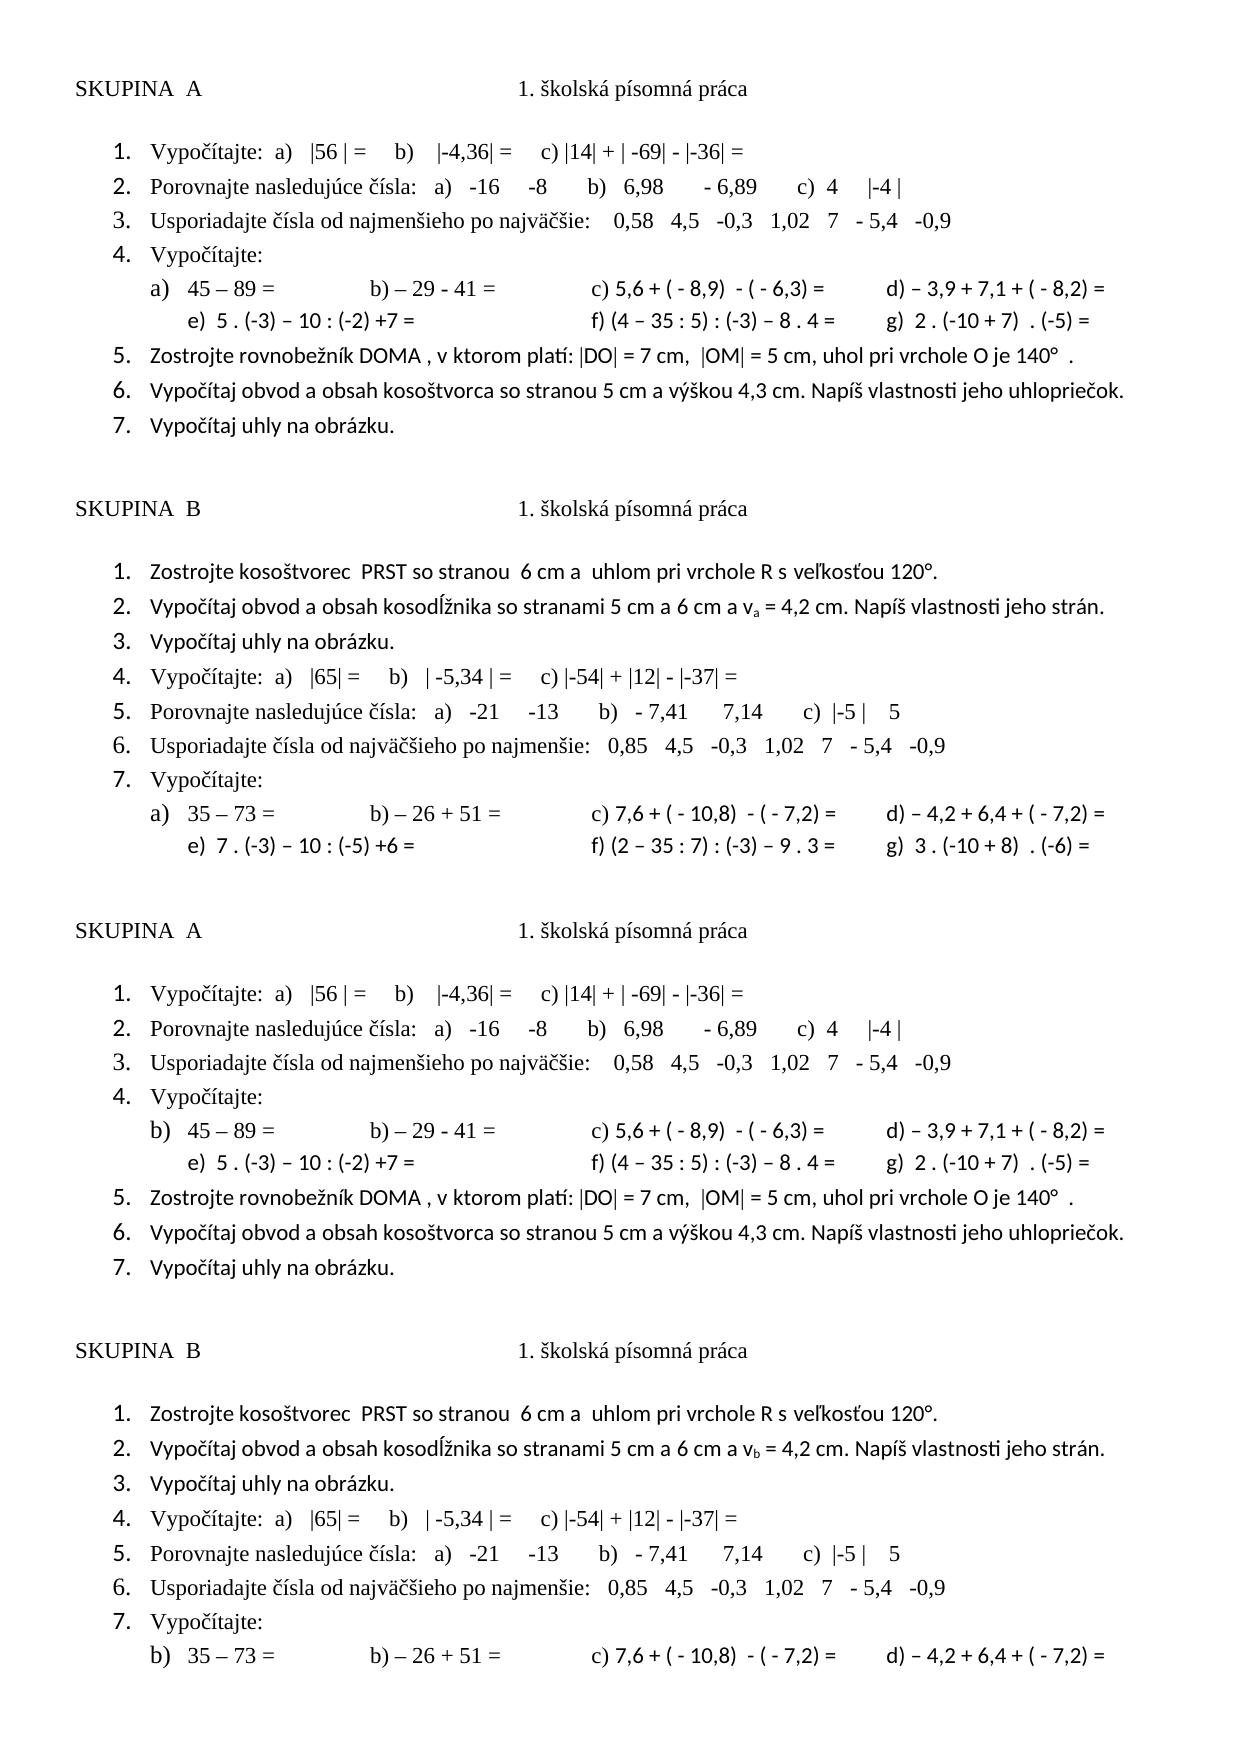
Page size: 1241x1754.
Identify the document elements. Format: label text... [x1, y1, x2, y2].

list Zostrojte rovnobežník DOMA , v ktorom platí: |DO| = 7 cm, |OM| = 5 cm, uhol pri vrchole O je 140° . [112, 339, 1165, 369]
list Porovnajte nasledujúce čísla: a) -16 -8 b) 6,98 - 6,89 c) 4 ‌‌‌‌|-4 | [112, 170, 1165, 201]
list Vypočítajte: a) ‌‌‌‌|56 | = b) |-4,36| = c) |14| + | -69| - |-36| = [112, 977, 1165, 1008]
list Vypočítaj uhly na obrázku. [112, 625, 1165, 656]
list 45 – 89 = b) – 29 - 41 = c) 5,6 + ( - 8,9) - ( - 6,3) = d) – 3,9 + 7,1 + ( - 8,2) = e) 5 . (-3) – 10 : (-2) +7 = f) (4 – 35 : 5) : (-3) – 8 . 4 = g) 2 . (-10 + 7) . (-5) = [150, 1115, 1165, 1177]
list Porovnajte nasledujúce čísla: a) -16 -8 b) 6,98 - 6,89 c) 4 ‌‌‌‌|-4 | [112, 1012, 1165, 1043]
list 35 – 73 = b) – 26 + 51 = c) 7,6 + ( - 10,8) - ( - 7,2) = d) – 4,2 + 6,4 + ( - 7,2) = [150, 798, 1165, 827]
list Zostrojte rovnobežník DOMA , v ktorom platí: |DO| = 7 cm, |OM| = 5 cm, uhol pri vrchole O je 140° . [112, 1181, 1165, 1211]
text SKUPINA A 1. školská písomná práca [75, 917, 1165, 943]
list Vypočítajte: a) ‌‌‌‌|56 | = b) |-4,36| = c) |14| + | -69| - |-36| = [112, 135, 1165, 166]
list Porovnajte nasledujúce čísla: a) -21 -13 b) - 7,41 7,14 c) |-5 | 5 [112, 1537, 1165, 1568]
list Usporiadajte čísla od najväčšieho po najmenšie: 0,85 4,5 -0,3 1,02 7 - 5,4 -0,9 [112, 1572, 1165, 1601]
list Vypočítaj obvod a obsah kosodĺžnika so stranami 5 cm a 6 cm a vb = 4,2 cm. Napíš vlastnosti jeho strán. [112, 1432, 1165, 1463]
list Vypočítaj obvod a obsah kosodĺžnika so stranami 5 cm a 6 cm a va = 4,2 cm. Napíš vlastnosti jeho strán. [112, 590, 1165, 621]
list Vypočítajte: [112, 763, 1165, 794]
list Usporiadajte čísla od najväčšieho po najmenšie: 0,85 4,5 -0,3 1,02 7 - 5,4 -0,9 [112, 730, 1165, 759]
text SKUPINA B 1. školská písomná práca [75, 1337, 1165, 1363]
list Vypočítajte: a) |65| = b) | -5,34 | = c) |-54| + |12| - |-37| = [112, 1502, 1165, 1533]
list Vypočítajte: [112, 1605, 1165, 1636]
list Zostrojte kosoštvorec PRST so stranou 6 cm a uhlom pri vrchole R s veľkosťou 120°. [112, 1397, 1165, 1428]
list Vypočítaj obvod a obsah kosoštvorca so stranou 5 cm a výškou 4,3 cm. Napíš vlastnosti jeho uhlopriečok. [112, 1216, 1165, 1246]
list Zostrojte kosoštvorec PRST so stranou 6 cm a uhlom pri vrchole R s veľkosťou 120°. [112, 555, 1165, 586]
list Vypočítajte: [112, 238, 1165, 269]
text SKUPINA A 1. školská písomná práca [75, 75, 1165, 101]
list Vypočítaj uhly na obrázku. [112, 409, 1165, 439]
list Usporiadajte čísla od najmenšieho po najväčšie: 0,58 4,5 -0,3 1,02 7 - 5,4 -0,9 [112, 1047, 1165, 1076]
list 45 – 89 = b) – 29 - 41 = c) 5,6 + ( - 8,9) - ( - 6,3) = d) – 3,9 + 7,1 + ( - 8,2) = e) 5 . (-3) – 10 : (-2) +7 = f) (4 – 35 : 5) : (-3) – 8 . 4 = g) 2 . (-10 + 7) . (-5) = [150, 273, 1165, 335]
list Usporiadajte čísla od najmenšieho po najväčšie: 0,58 4,5 -0,3 1,02 7 - 5,4 -0,9 [112, 205, 1165, 234]
list Vypočítajte: [112, 1080, 1165, 1111]
text SKUPINA B 1. školská písomná práca [75, 495, 1165, 521]
list Vypočítajte: a) |65| = b) | -5,34 | = c) |-54| + |12| - |-37| = [112, 660, 1165, 691]
list 35 – 73 = b) – 26 + 51 = c) 7,6 + ( - 10,8) - ( - 7,2) = d) – 4,2 + 6,4 + ( - 7,2) = [150, 1640, 1165, 1669]
list Vypočítaj uhly na obrázku. [112, 1467, 1165, 1498]
list e) 7 . (-3) – 10 : (-5) +6 = f) (2 – 35 : 7) : (-3) – 9 . 3 = g) 3 . (-10 + 8) . (-6) = [187, 832, 1165, 860]
list Vypočítaj obvod a obsah kosoštvorca so stranou 5 cm a výškou 4,3 cm. Napíš vlastnosti jeho uhlopriečok. [112, 374, 1165, 404]
list Porovnajte nasledujúce čísla: a) -21 -13 b) - 7,41 7,14 c) |-5 | 5 [112, 695, 1165, 726]
list Vypočítaj uhly na obrázku. [112, 1251, 1165, 1281]
